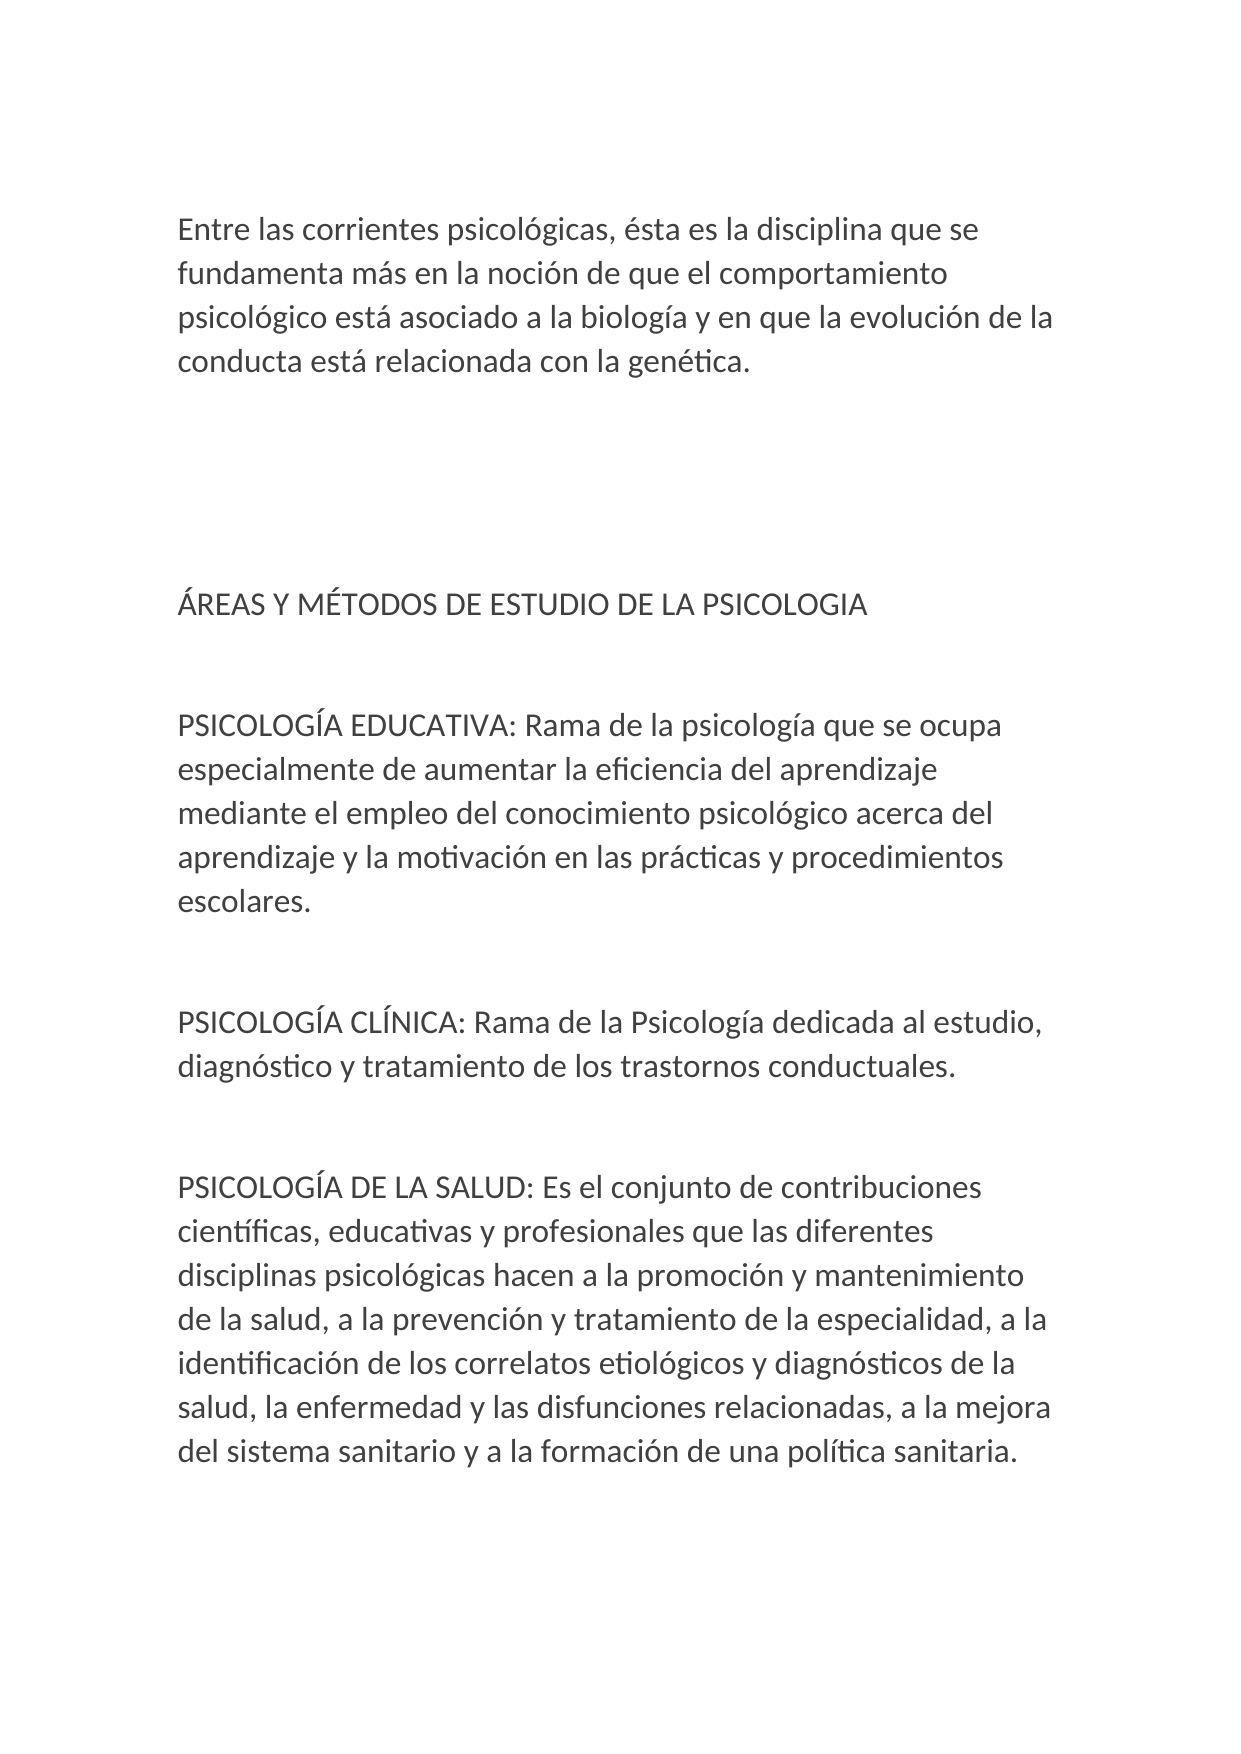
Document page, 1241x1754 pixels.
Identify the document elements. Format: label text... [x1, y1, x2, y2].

text PSICOLOGÍA CLÍNICA: Rama de la Psicología dedicada al estudio, diagnóstico y tratamiento de los trastornos conductuales. [177, 1001, 1063, 1086]
text Entre las corrientes psicológicas, ésta es la disciplina que se fundamenta más en la noción de que el comportamiento psicológico está asociado a la biología y en que la evolución de la conducta está relacionada con la genética. [177, 208, 1063, 381]
text PSICOLOGÍA EDUCATIVA: Rama de la psicología que se ocupa especialmente de aumentar la eficiencia del aprendizaje mediante el empleo del conocimiento psicológico acerca del aprendizaje y la motivación en las prácticas y procedimientos escolares. [177, 704, 1063, 920]
text PSICOLOGÍA DE LA SALUD: Es el conjunto de contribuciones científicas, educativas y profesionales que las diferentes disciplinas psicológicas hacen a la promoción y mantenimiento de la salud, a la prevención y tratamiento de la especialidad, a la identificación de los correlatos etiológicos y diagnósticos de la salud, la enfermedad y las disfunciones relacionadas, a la mejora del sistema sanitario y a la formación de una política sanitaria. [177, 1166, 1063, 1471]
text ÁREAS Y MÉTODOS DE ESTUDIO DE LA PSICOLOGIA [177, 583, 1063, 623]
